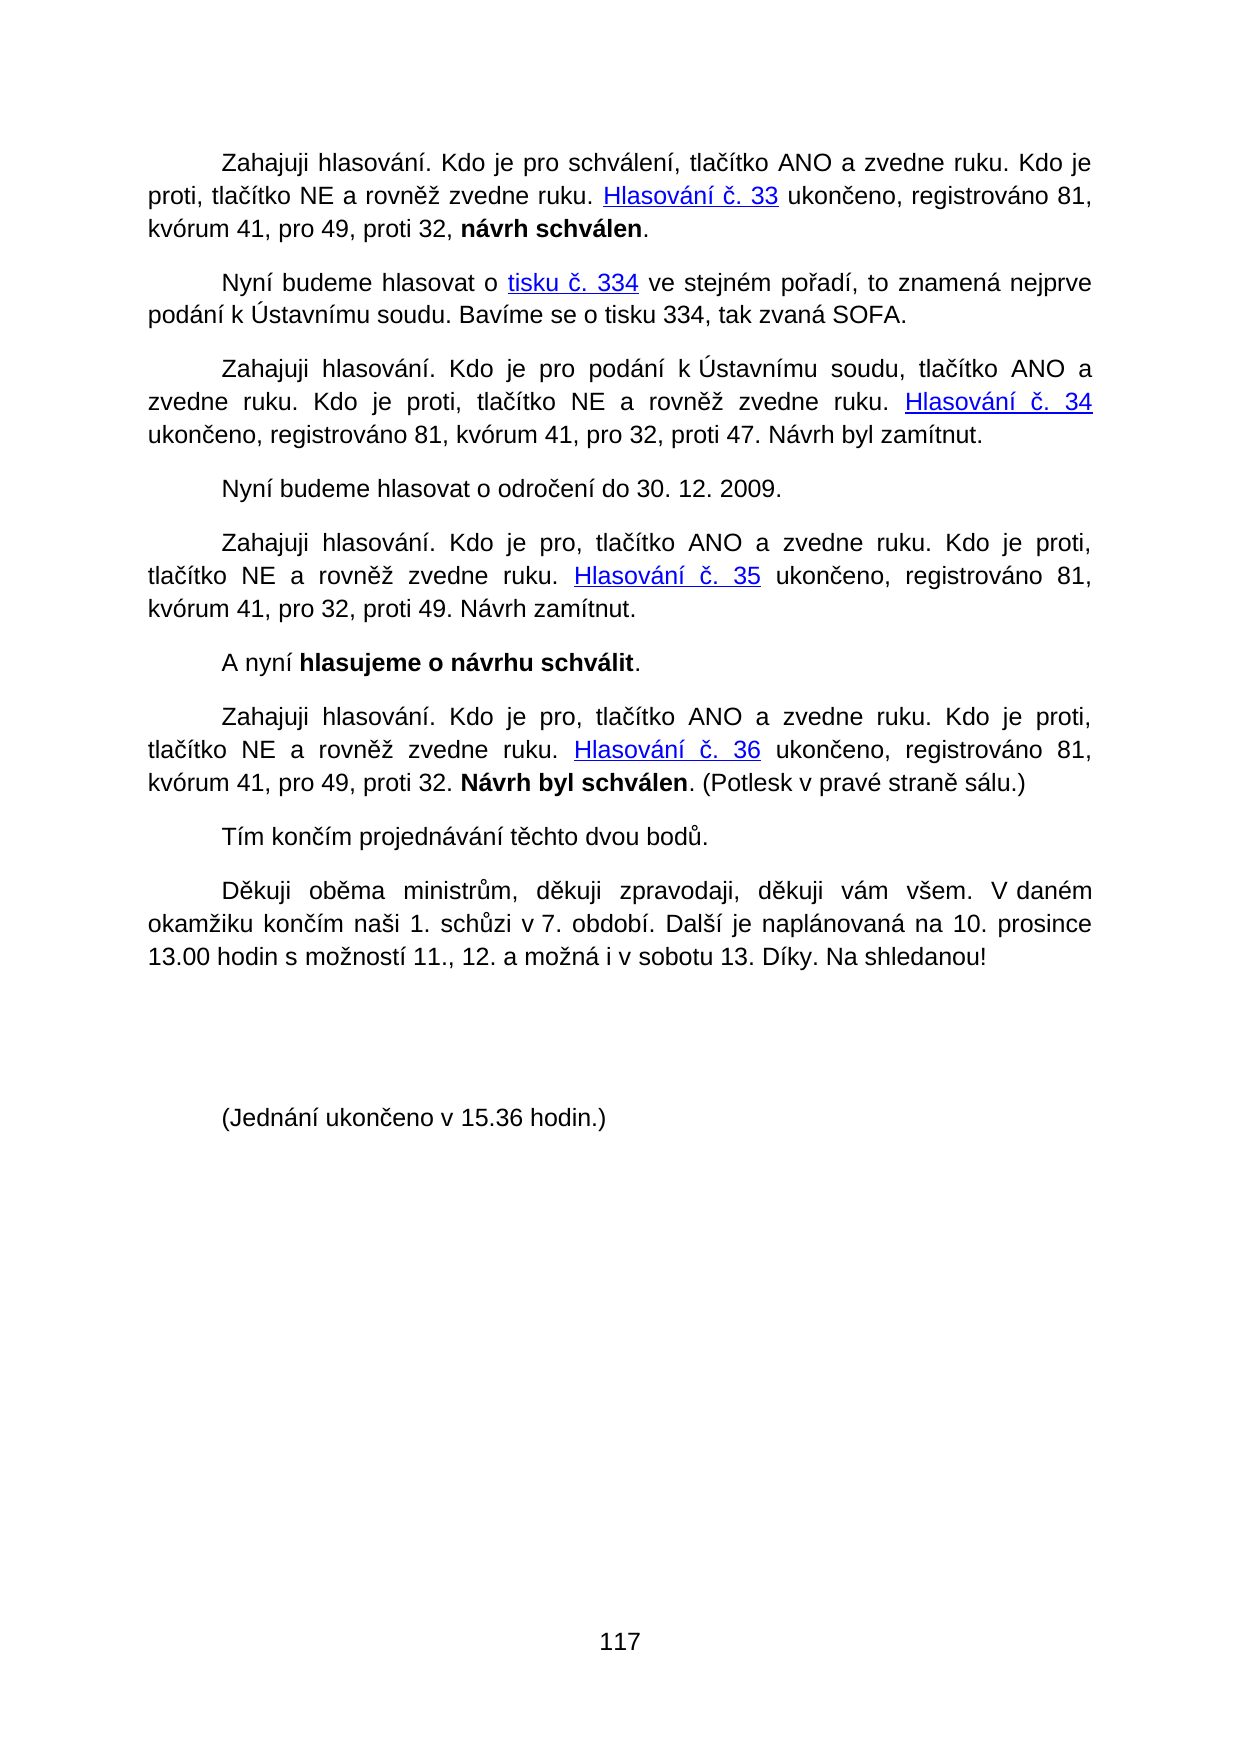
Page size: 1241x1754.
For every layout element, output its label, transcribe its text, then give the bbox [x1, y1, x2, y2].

text Nyní budeme hlasovat o odročení do 30. 12. 2009. [148, 474, 1093, 503]
text (Jednání ukončeno v 15.36 hodin.) [148, 1103, 1093, 1132]
text A nyní hlasujeme o návrhu schválit. [148, 648, 1093, 677]
text Tím končím projednávání těchto dvou bodů. [148, 822, 1093, 851]
text Zahajuji hlasování. Kdo je pro schválení, tlačítko ANO a zvedne ruku. Kdo je proti, tlačítko NE a rovněž zvedne ruku. Hlasování č. 33 ukončeno, registrováno 81, kvórum 41, pro 49, proti 32, návrh schválen. [148, 148, 1093, 242]
text Zahajuji hlasování. Kdo je pro, tlačítko ANO a zvedne ruku. Kdo je proti, tlačítko NE a rovněž zvedne ruku. Hlasování č. 35 ukončeno, registrováno 81, kvórum 41, pro 32, proti 49. Návrh zamítnut. [148, 528, 1093, 623]
text Zahajuji hlasování. Kdo je pro podání k Ústavnímu soudu, tlačítko ANO a zvedne ruku. Kdo je proti, tlačítko NE a rovněž zvedne ruku. Hlasování č. 34 ukončeno, registrováno 81, kvórum 41, pro 32, proti 47. Návrh byl zamítnut. [148, 354, 1093, 449]
text Děkuji oběma ministrům, děkuji zpravodaji, děkuji vám všem. V daném okamžiku končím naši 1. schůzi v 7. období. Další je naplánovaná na 10. prosince 13.00 hodin s možností 11., možná i v sobotu 13. Díky. Na shledanou! [148, 876, 1093, 970]
text Nyní budeme hlasovat o tisku č. 334 ve stejném pořadí, to znamená nejprve podání k Ústavnímu soudu. Bavíme se o tisku 334, tak zvaná SOFA. [148, 267, 1093, 329]
text Zahajuji hlasování. Kdo je pro, tlačítko ANO a zvedne ruku. Kdo je proti, tlačítko NE a rovněž zvedne ruku. Hlasování č. 36 ukončeno, registrováno 81, kvórum 41, pro 49, proti 32. Návrh byl schválen. (Potlesk v pravé straně sálu.) [148, 702, 1093, 797]
